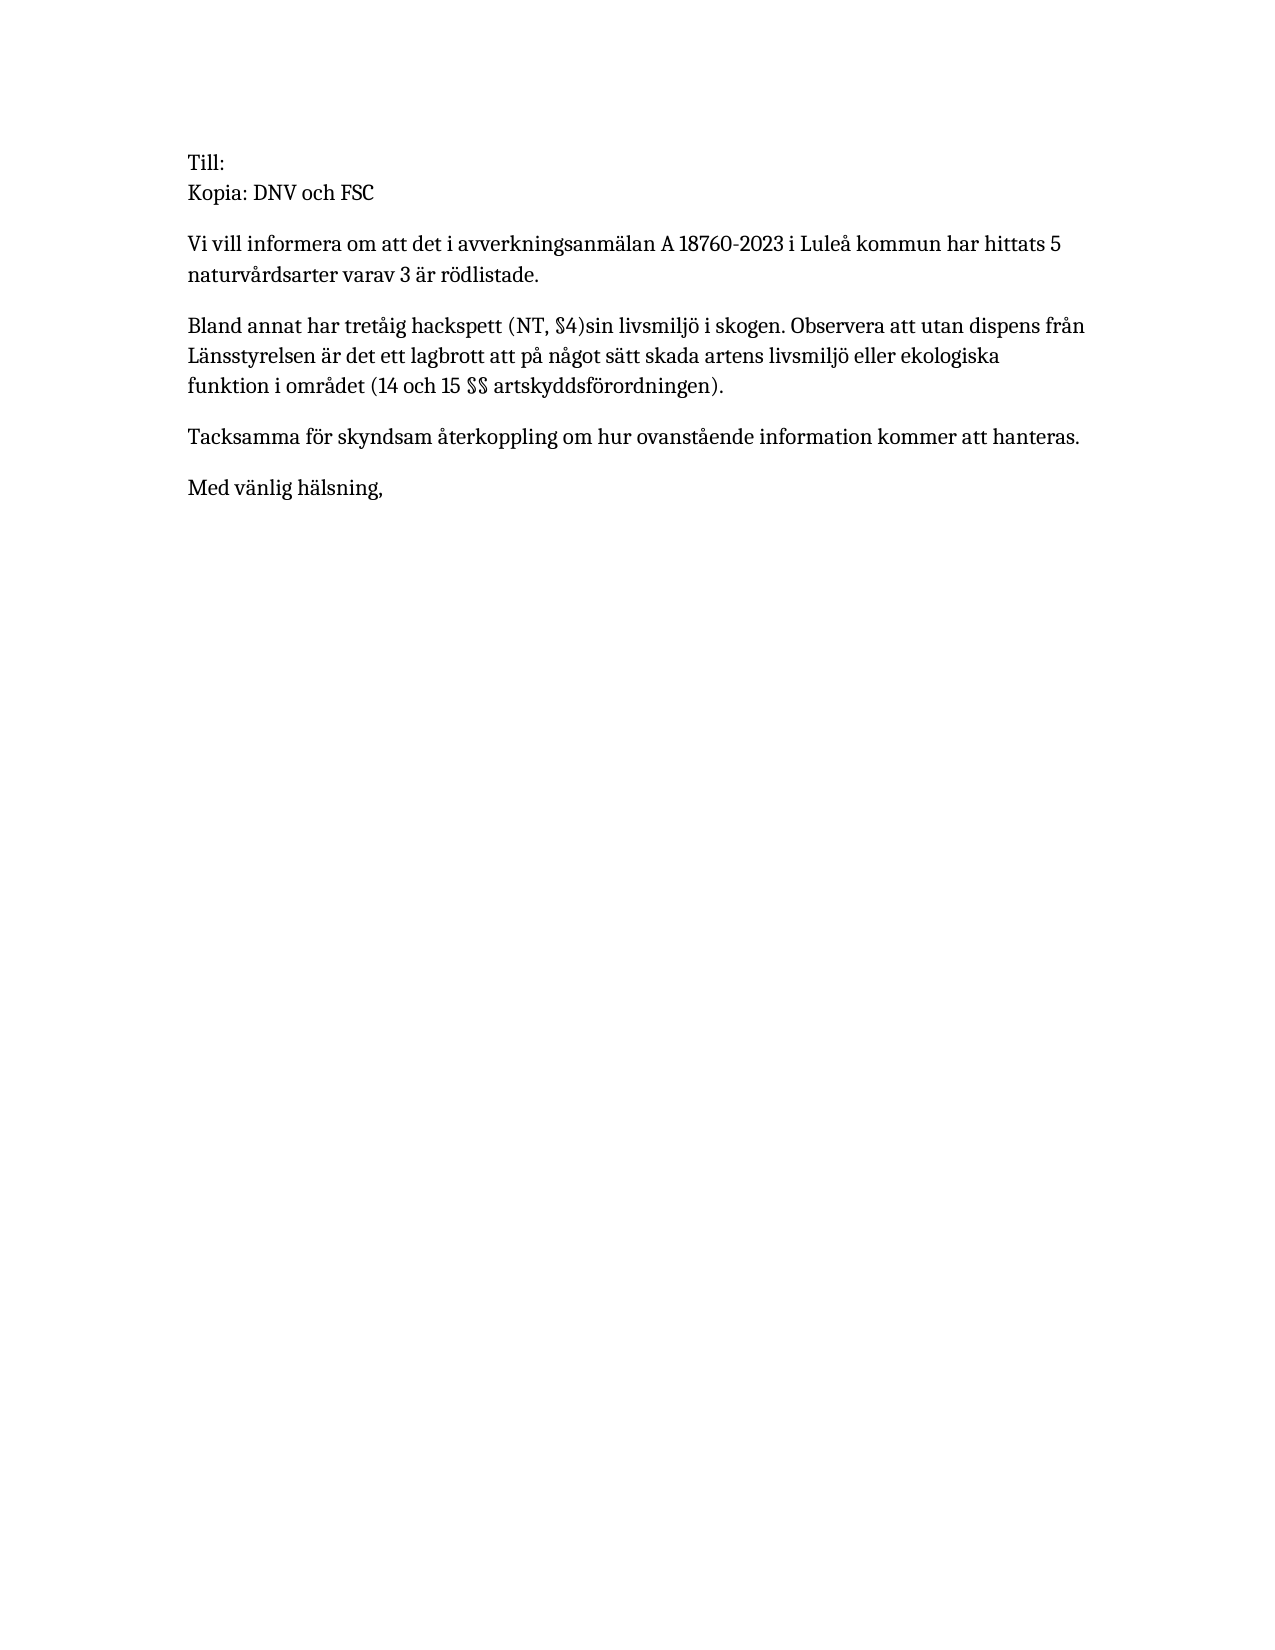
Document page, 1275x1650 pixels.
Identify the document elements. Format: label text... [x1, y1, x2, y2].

text Vi vill informera om att det i avverkningsanmälan A 18760-2023 i Luleå kommun har hittats 5 naturvårdsarter varav 3 är rödlistade. [187, 231, 1087, 288]
text Bland annat har tretåig hackspett (NT, §4)sin livsmiljö i skogen. Observera att utan dispens från Länsstyrelsen är det ett lagbrott att på något sätt skada artens livsmiljö eller ekologiska funktion i området (14 och 15 §§ artskyddsförordningen). [187, 312, 1087, 399]
text Till: Kopia: DNV och FSC [187, 150, 1087, 207]
text Med vänlig hälsning, [187, 475, 1087, 532]
text Tacksamma för skyndsam återkoppling om hur ovanstående information kommer att hanteras. [187, 424, 1087, 450]
